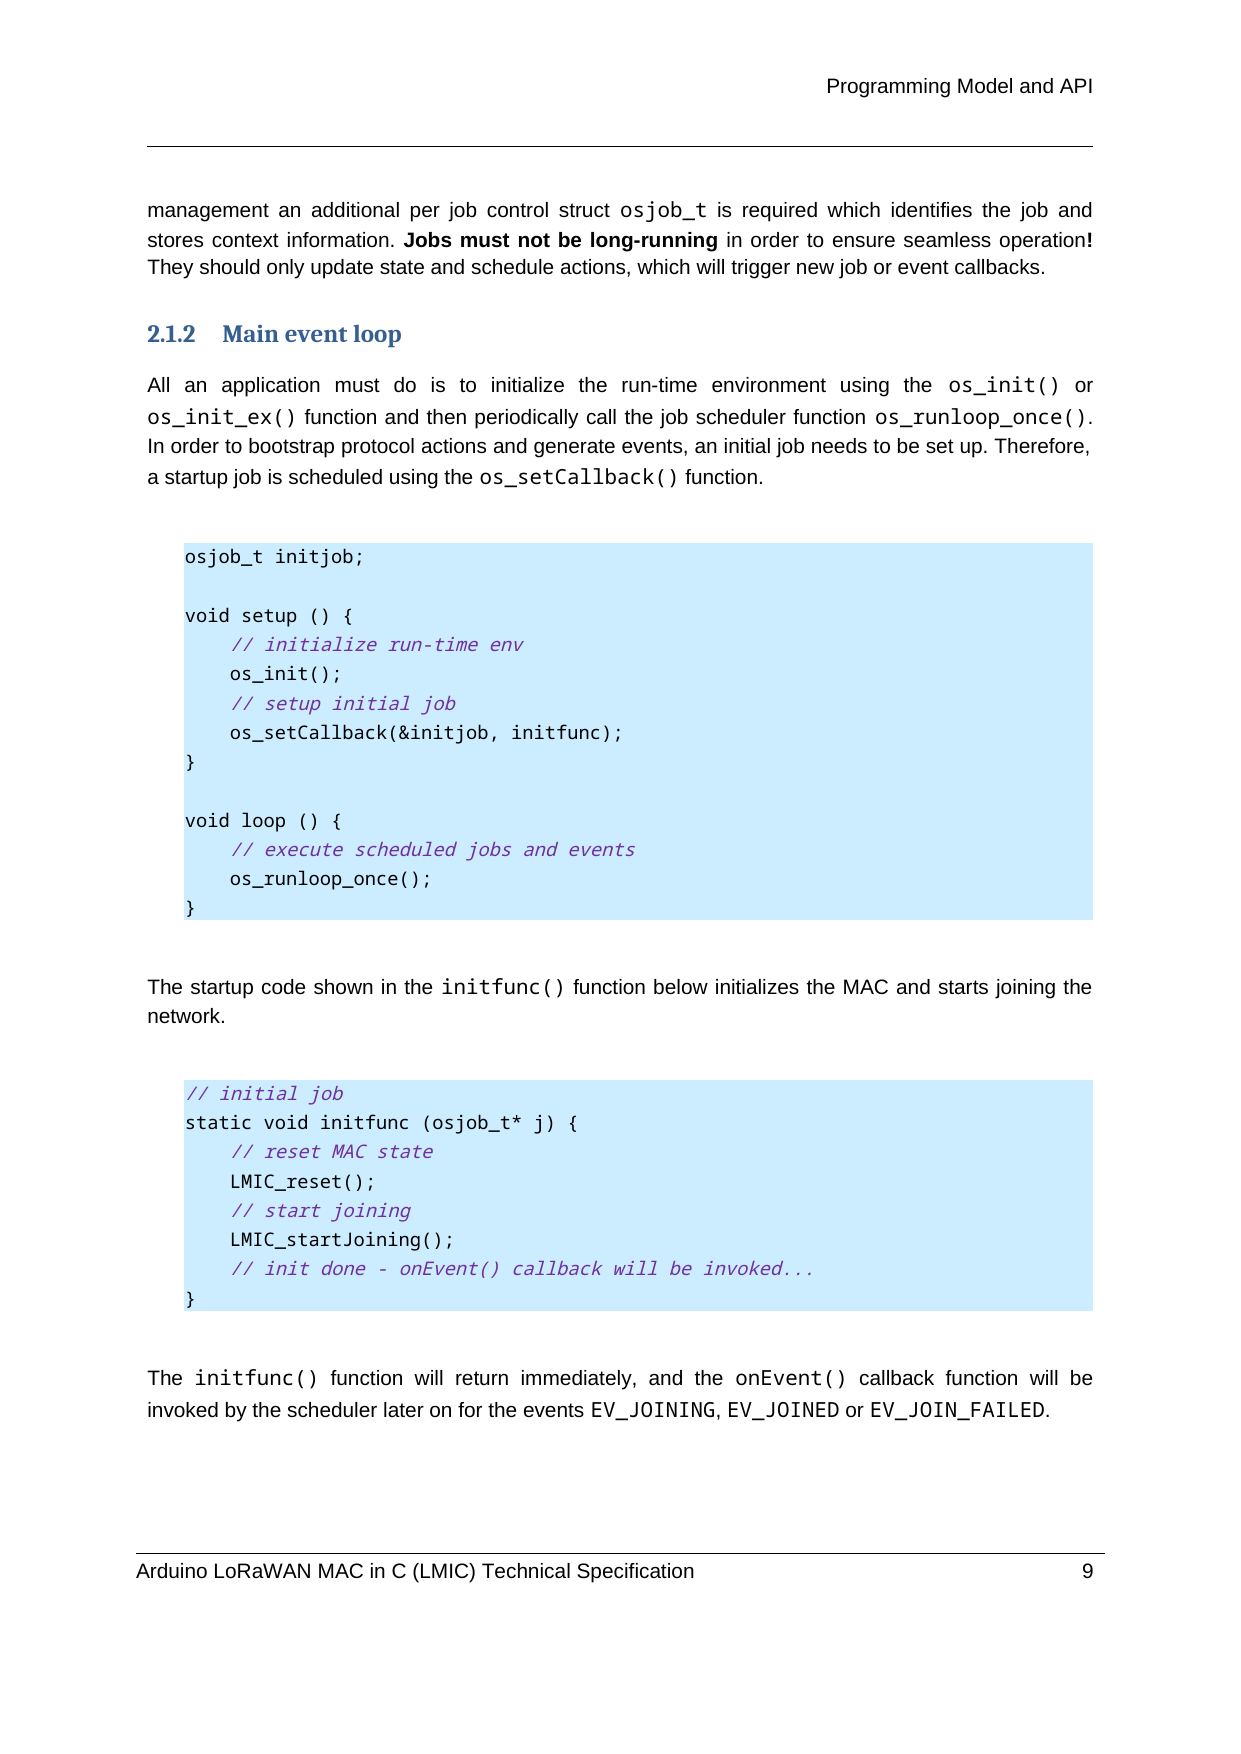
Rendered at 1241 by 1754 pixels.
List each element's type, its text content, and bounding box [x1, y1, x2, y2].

list } [184, 748, 1093, 774]
list os_init(); [184, 661, 1093, 686]
list void loop () { [184, 807, 1093, 832]
subtitle Main event loop [147, 320, 1093, 349]
list // start joining [184, 1197, 1093, 1223]
list // execute scheduled jobs and events [184, 836, 1093, 862]
list LMIC_startJoining(); [184, 1226, 1093, 1252]
text The startup code shown in the initfunc() function below initializes the MAC and starts joining the network. [147, 972, 1093, 1028]
list // initial job [184, 1080, 1093, 1106]
list // init done - onEvent() callback will be invoked... [184, 1256, 1093, 1281]
text The initfunc() function will return immediately, and the onEvent() callback function will be invoked by the scheduler later on for the events EV_JOINING, EV_JOINED or EV_JOIN_FAILED. [147, 1363, 1093, 1424]
text All an application must do is to initialize the run-time environment using the os_init() or os_init_ex() function and then periodically call the job scheduler function os_runloop_once(). In order to bootstrap protocol actions and generate events, an initial job needs to be set up. Therefore, a startup job is scheduled using the os_setCallback() function. [147, 370, 1093, 491]
list // setup initial job [184, 690, 1093, 715]
list os_runloop_once(); [184, 865, 1093, 891]
list } [184, 1285, 1093, 1311]
list // reset MAC state [184, 1139, 1093, 1164]
list } [184, 895, 1093, 920]
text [147, 196, 1093, 279]
list os_setCallback(&initjob, initfunc); [184, 719, 1093, 744]
list LMIC_reset(); [184, 1168, 1093, 1193]
list static void initfunc (osjob_t* j) { [184, 1109, 1093, 1135]
list // initialize run-time env [184, 631, 1093, 657]
list osjob_t initjob; [184, 543, 1093, 569]
list void setup () { [184, 602, 1093, 627]
